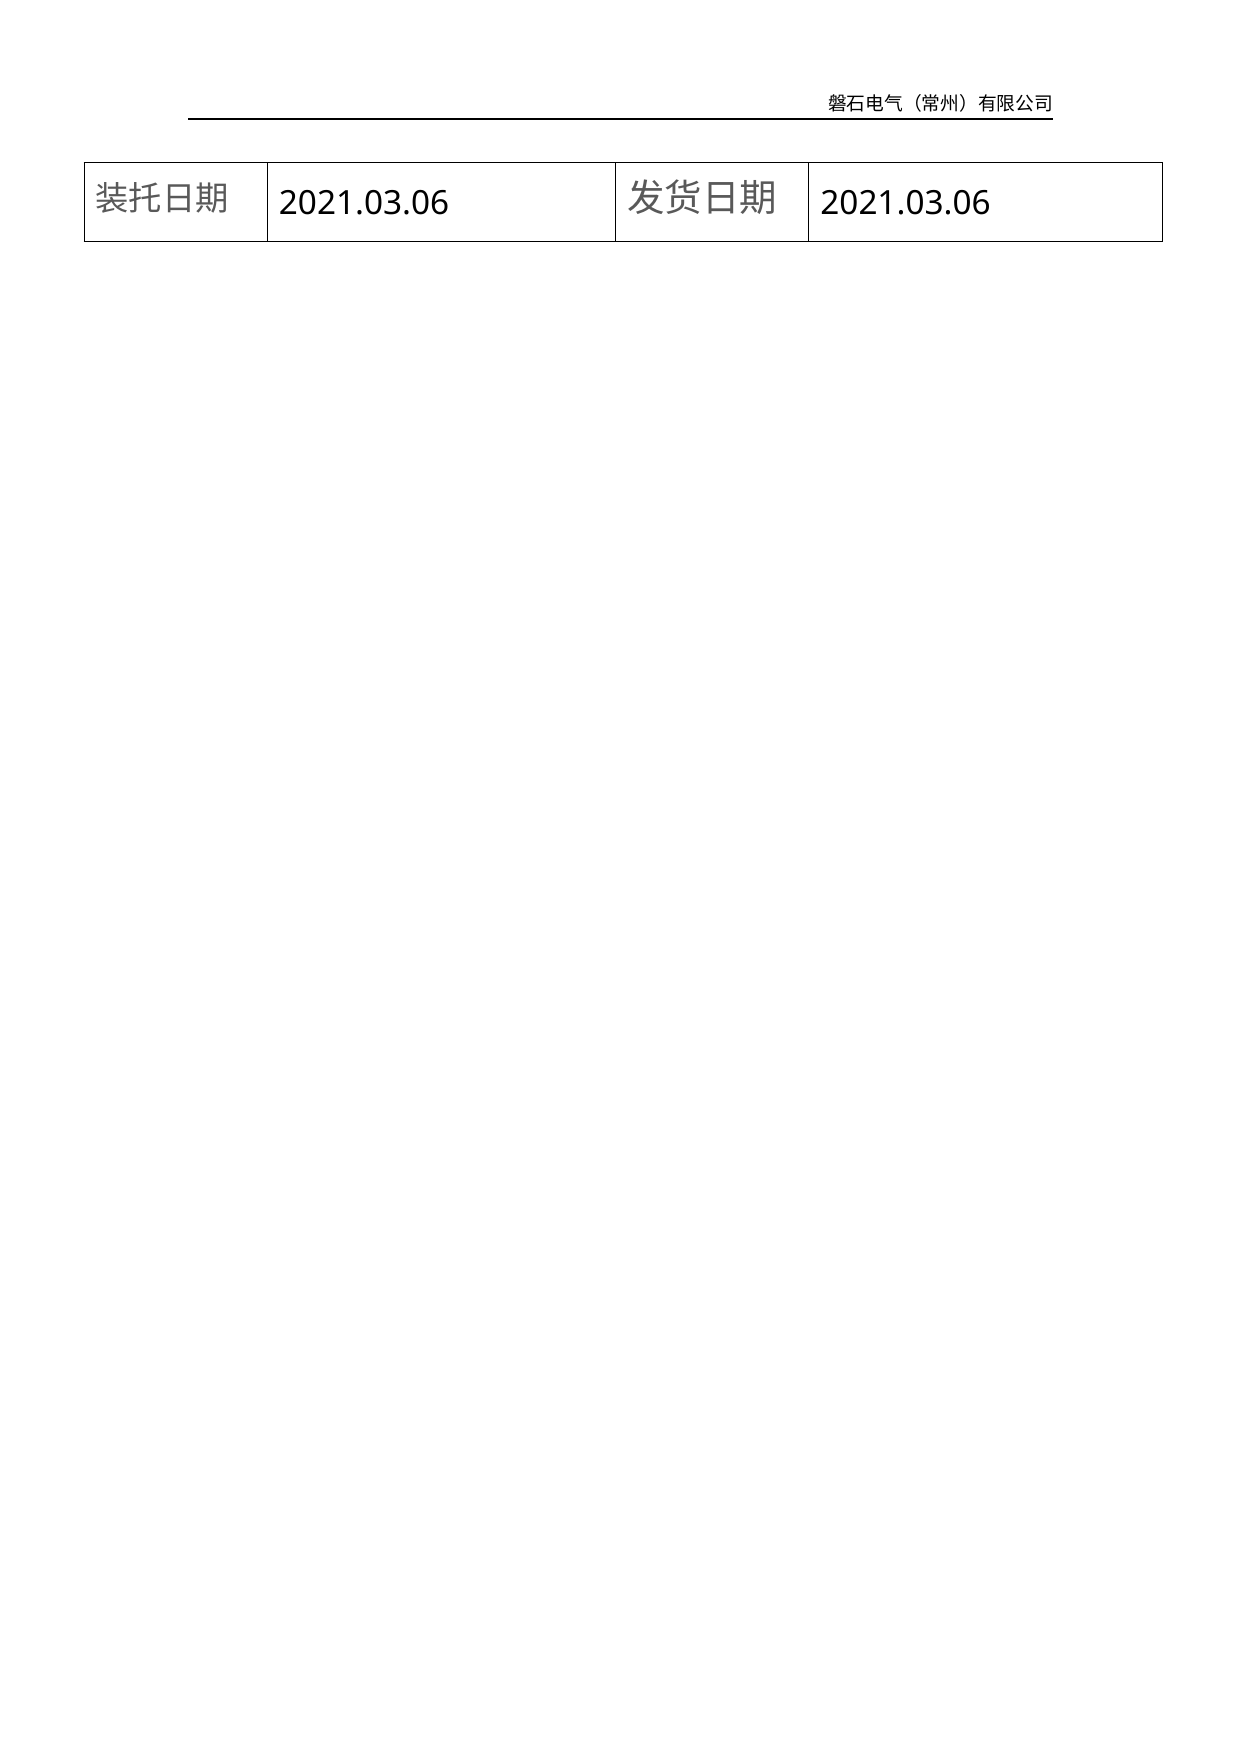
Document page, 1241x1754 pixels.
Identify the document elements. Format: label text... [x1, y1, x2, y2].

table_cell 2021.03.06 [809, 163, 1162, 241]
table_cell 发货日期 [616, 163, 808, 241]
table_cell 2021.03.06 [268, 163, 615, 241]
table_cell 装托日期 [85, 163, 267, 241]
